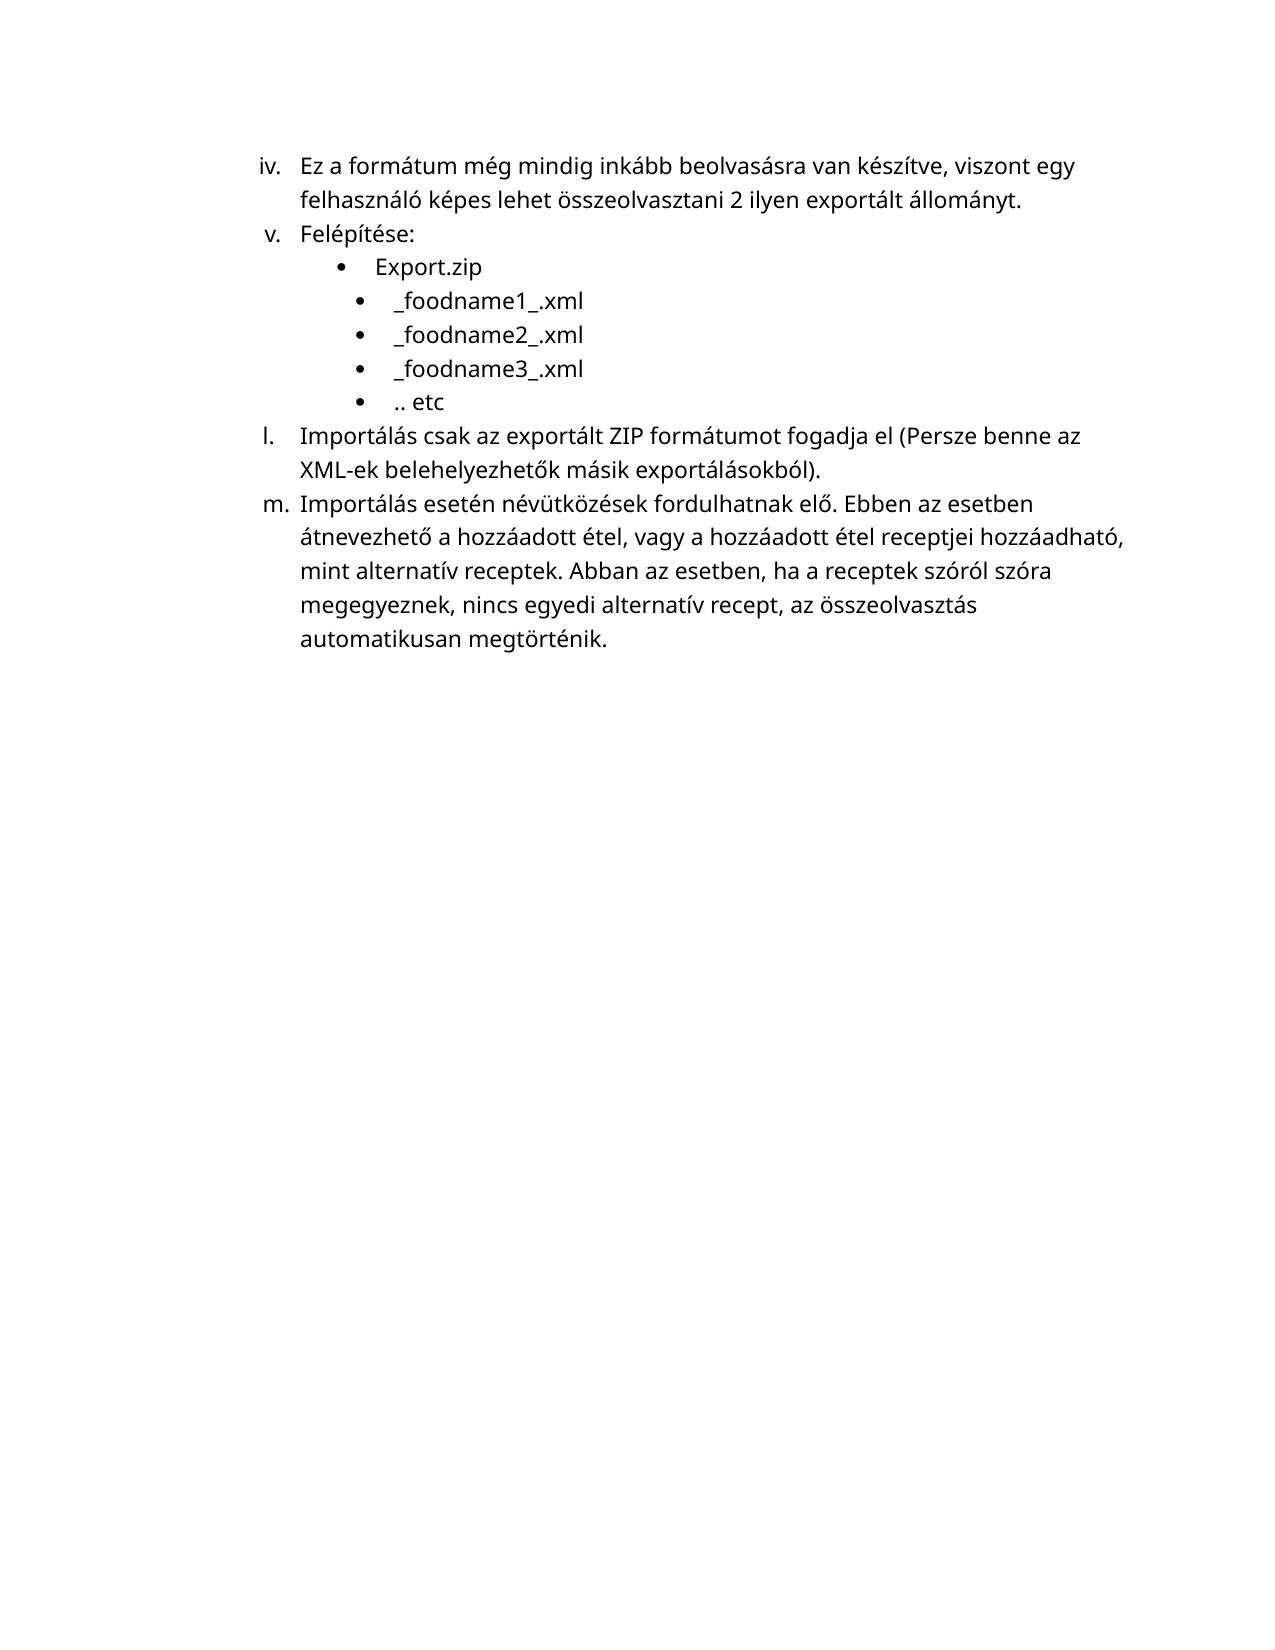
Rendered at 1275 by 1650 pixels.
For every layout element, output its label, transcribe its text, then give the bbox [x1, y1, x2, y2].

list Importálás csak az exportált ZIP formátumot fogadja el (Persze benne az XML-ek belehelyezhetők másik exportálásokból). [262, 420, 1125, 485]
list _foodname2_.xml [356, 319, 1125, 350]
list Importálás esetén névütközések fordulhatnak elő. Ebben az esetben átnevezhető a hozzáadott étel, vagy a hozzáadott étel receptjei hozzáadható, mint alternatív receptek. Abban az esetben, ha a receptek szóról szóra megegyeznek, nincs egyedi alternatív recept, az összeolvasztás automatikusan megtörténik. [262, 487, 1125, 654]
list Felépítése: [281, 217, 1125, 249]
list .. etc [356, 386, 1125, 417]
list Export.zip [337, 251, 1125, 282]
list Ez a formátum még mindig inkább beolvasásra van készítve, viszont egy felhasználó képes lehet összeolvasztani 2 ilyen exportált állományt. [281, 150, 1125, 215]
list _foodname1_.xml [356, 285, 1125, 316]
list _foodname3_.xml [356, 352, 1125, 384]
